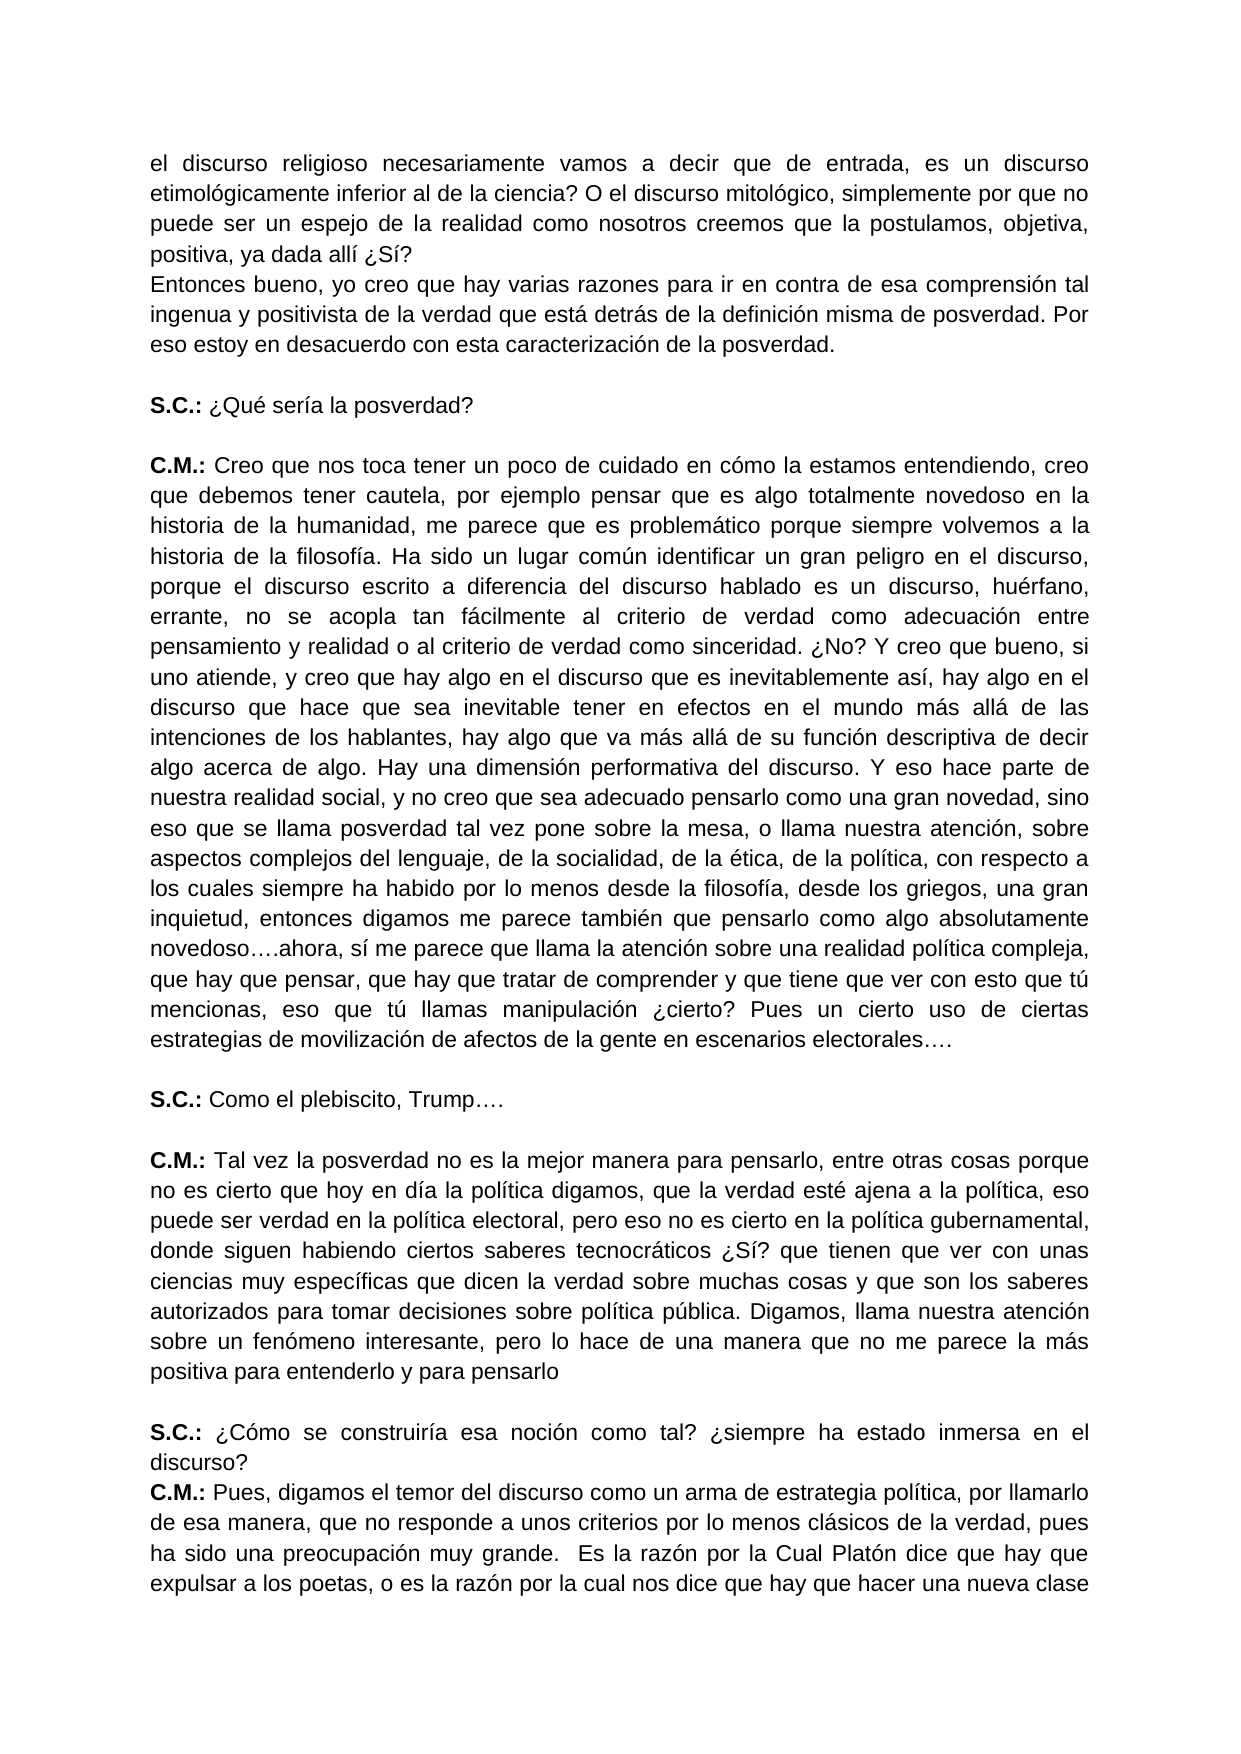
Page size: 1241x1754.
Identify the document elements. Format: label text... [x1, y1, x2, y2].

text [150, 150, 1090, 267]
text S.C.: Como el plebiscito, Trump…. [150, 1086, 1090, 1113]
text Entonces bueno, yo creo que hay varias razones para ir en contra de esa comprensión tal ingenua y positivista de la verdad que está detrás de la definición misma de posverdad. Por eso estoy en desacuerdo con esta caracterización de la posverdad. [150, 271, 1090, 358]
text S.C.: ¿Cómo se construiría esa noción como tal? ¿siempre ha estado inmersa en el discurso? [150, 1419, 1090, 1475]
text S.C.: ¿Qué sería la posverdad? [150, 392, 1090, 418]
text C.M.: Tal vez la posverdad no es la mejor manera para pensarlo, entre otras cosas porque no es cierto que hoy en día la política digamos, que la verdad esté ajena a la política, eso puede ser verdad en la política electoral, pero eso no es cierto en la política gubernamental, donde siguen habiendo ciertos saberes tecnocráticos ¿Sí? que tienen que ver con unas ciencias muy específicas que dicen la verdad sobre muchas cosas y que son los saberes autorizados para tomar decisiones sobre política pública. Digamos, llama nuestra atención sobre un fenómeno interesante, pero lo hace de una manera que no me parece la más positiva para entenderlo y para pensarlo [150, 1147, 1090, 1385]
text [150, 1479, 1090, 1596]
text C.M.: Creo que nos toca tener un poco de cuidado en cómo la estamos entendiendo, creo que debemos tener cautela, por ejemplo pensar que es algo totalmente novedoso en la historia de la humanidad, me parece que es problemático porque siempre volvemos a la historia de la filosofía. Ha sido un lugar común identificar un gran peligro en el discurso, porque el discurso escrito a diferencia del discurso hablado es un discurso, huérfano, errante, no se acopla tan fácilmente al criterio de verdad como adecuación entre pensamiento y realidad o al criterio de verdad como sinceridad. ¿No? Y creo que bueno, si uno atiende, y creo que hay algo en el discurso que es inevitablemente así, hay algo en el discurso que hace que sea inevitable tener en efectos en el mundo más allá de las intenciones de los hablantes, hay algo que va más allá de su función descriptiva de decir algo acerca de algo. Hay una dimensión performativa del discurso. Y eso hace parte de nuestra realidad social, y no creo que sea adecuado pensarlo como una gran novedad, sino eso que se llama posverdad tal vez pone sobre la mesa, o llama nuestra atención, sobre aspectos complejos del lenguaje, de la socialidad, de la ética, de la política, con respecto a los cuales siempre ha habido por lo menos desde la filosofía, desde los griegos, una gran inquietud, entonces digamos me parece también que pensarlo como algo absolutamente novedoso….ahora, sí me parece que llama la atención sobre una realidad política compleja, que hay que pensar, que hay que tratar de comprender y que tiene que ver con esto que tú mencionas, eso que tú llamas manipulación ¿cierto? Pues un cierto uso de ciertas estrategias de movilización de afectos de la gente en escenarios electorales…. [150, 452, 1090, 1052]
